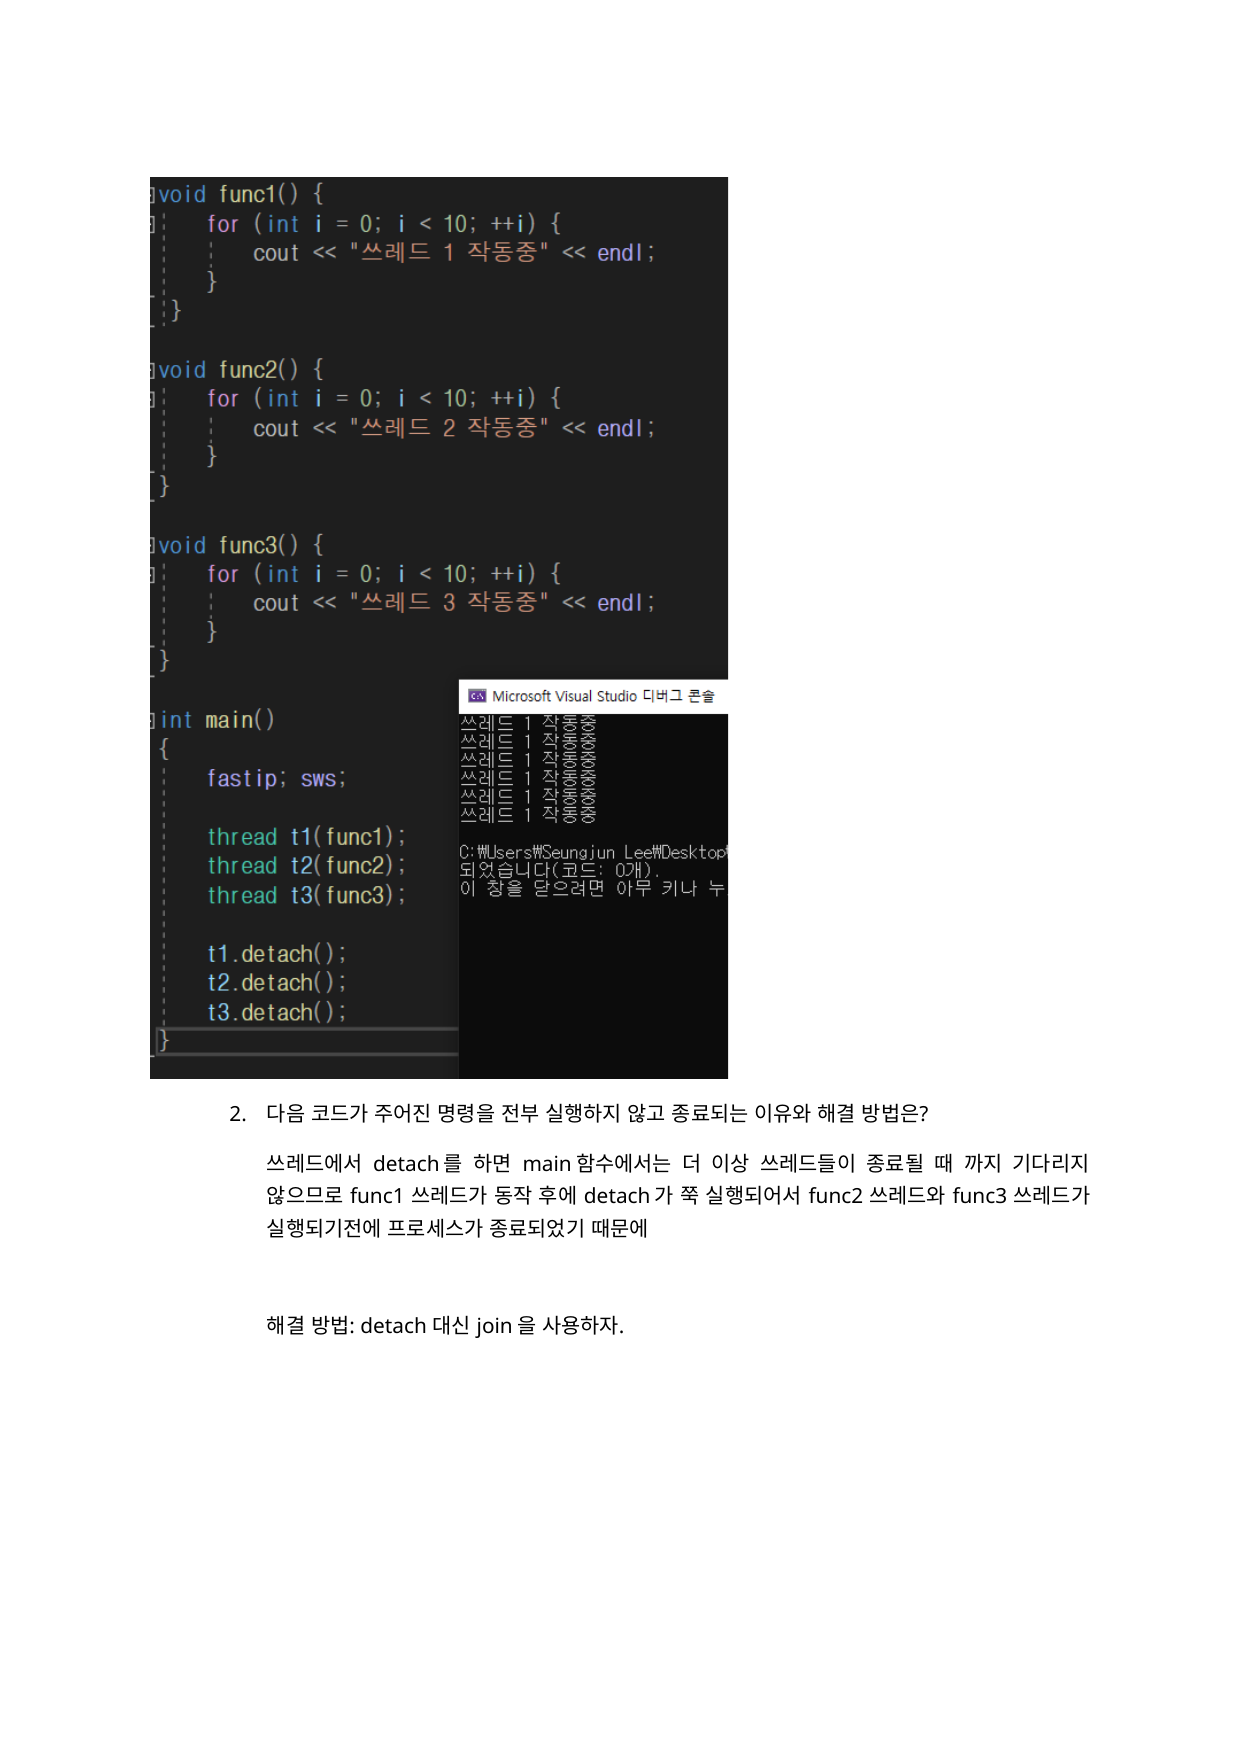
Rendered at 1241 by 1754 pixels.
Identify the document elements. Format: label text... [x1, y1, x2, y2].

list 해결 방법: detach 대신 join을 사용하자. [267, 1309, 1090, 1339]
list 다음 코드가 주어진 명령을 전부 실행하지 않고 종료되는 이유와 해결 방법은? [229, 1098, 1090, 1128]
list 쓰레드에서 detach를 하면 main함수에서는 더 이상 쓰레드들이 종료될 때 까지 기다리지 않으므로 func1 쓰레드가 동작 후에 detach가 쭉 실행되어서 func2 쓰레드와 func3 쓰레드가 실행되기전에 프로세스가 종료되었기 때문에 [267, 1147, 1090, 1243]
picture [150, 177, 729, 1079]
